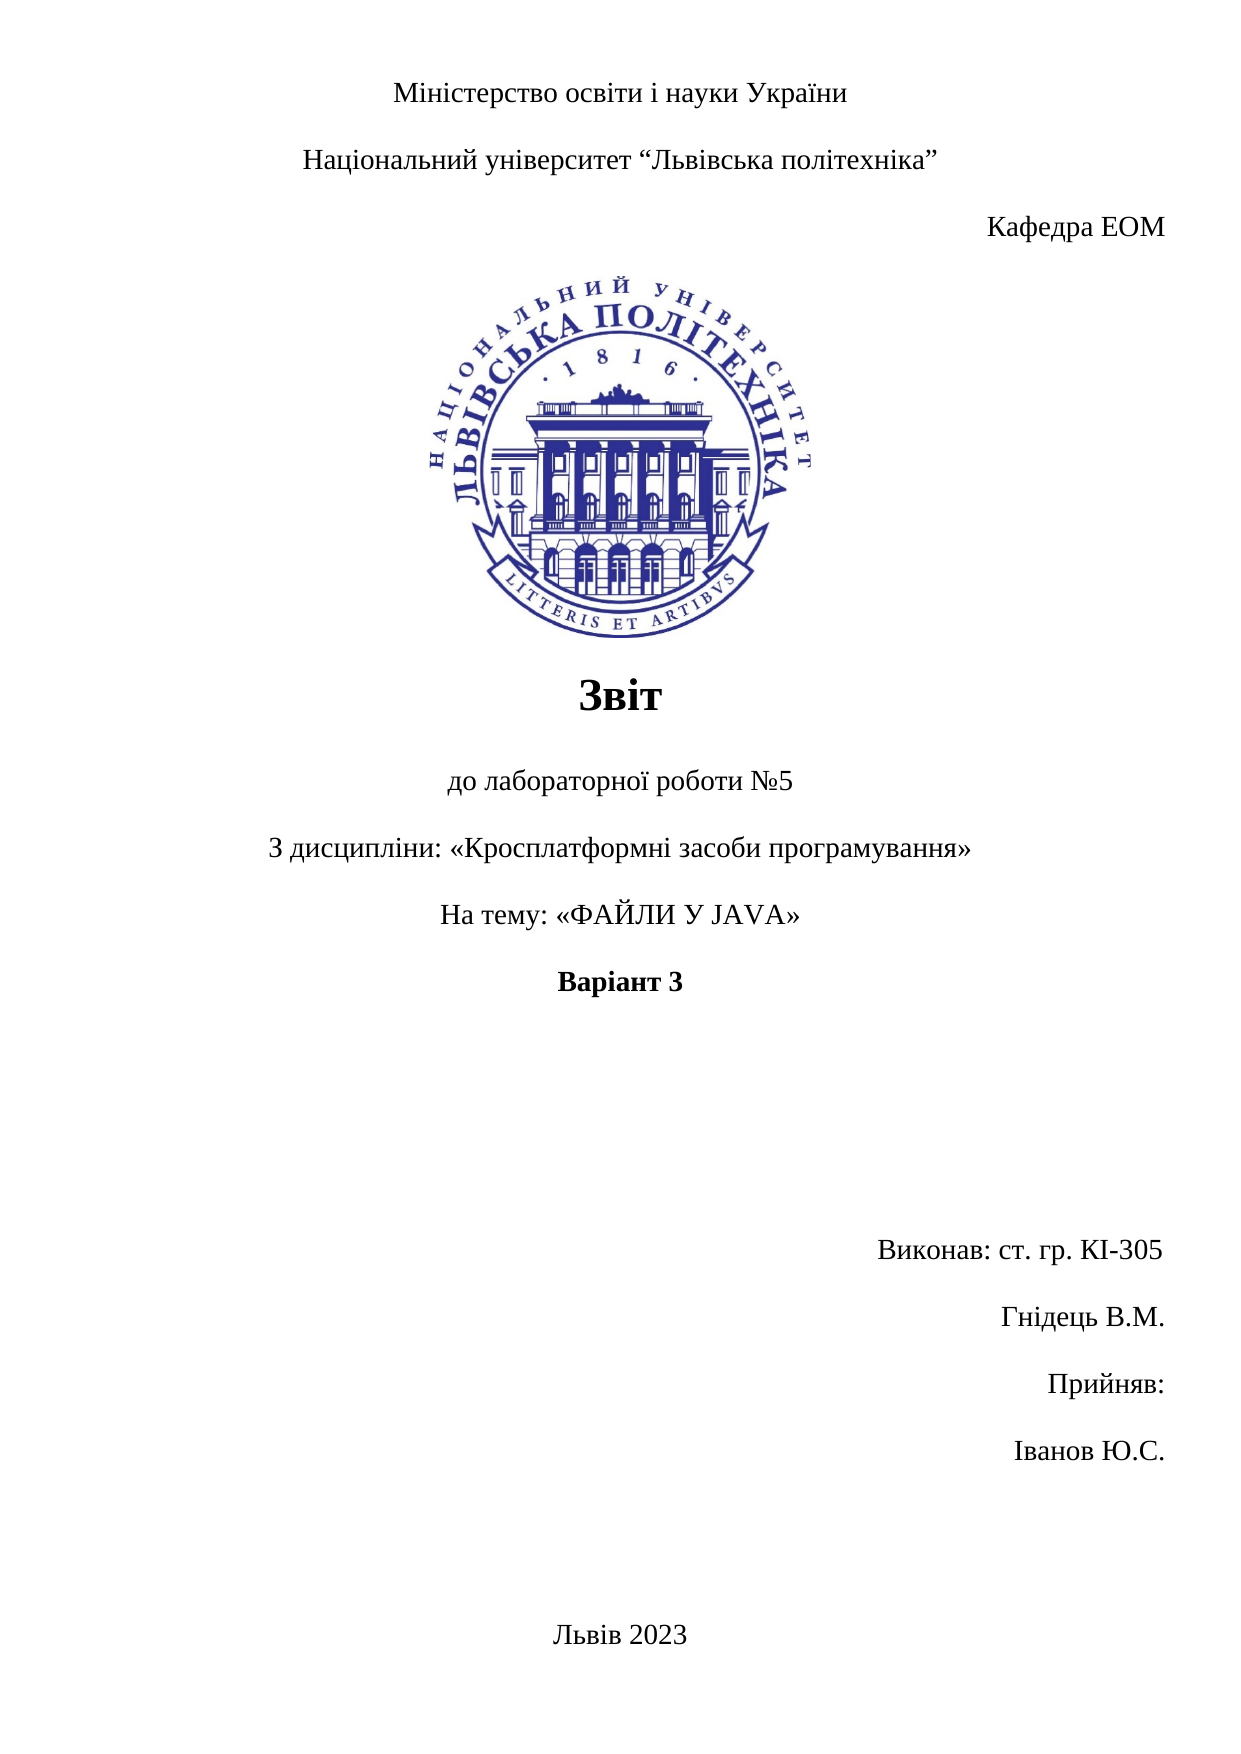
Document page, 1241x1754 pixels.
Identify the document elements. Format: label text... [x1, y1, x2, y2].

text Звіт [75, 667, 1165, 720]
text Національний університет “Львівська політехніка” [75, 142, 1165, 176]
text Виконав: ст. гр. КІ-305 [75, 1232, 1165, 1265]
text Міністерство освіти і науки України [75, 75, 1165, 108]
text Іванов Ю.С. [75, 1433, 1165, 1466]
text Прийняв: [75, 1366, 1165, 1399]
text Кафедра ЕОМ [75, 209, 1165, 242]
text Львів 2023 [75, 1617, 1165, 1651]
text Варіант 3 [75, 964, 1165, 997]
text На тему: «ФАЙЛИ У JAVA» [75, 897, 1165, 930]
text Гнідець В.М. [75, 1299, 1165, 1332]
text З дисципліни: «Кросплатформні засоби програмування» [75, 830, 1165, 863]
picture [429, 276, 811, 638]
text до лабораторної роботи №5 [75, 763, 1165, 796]
